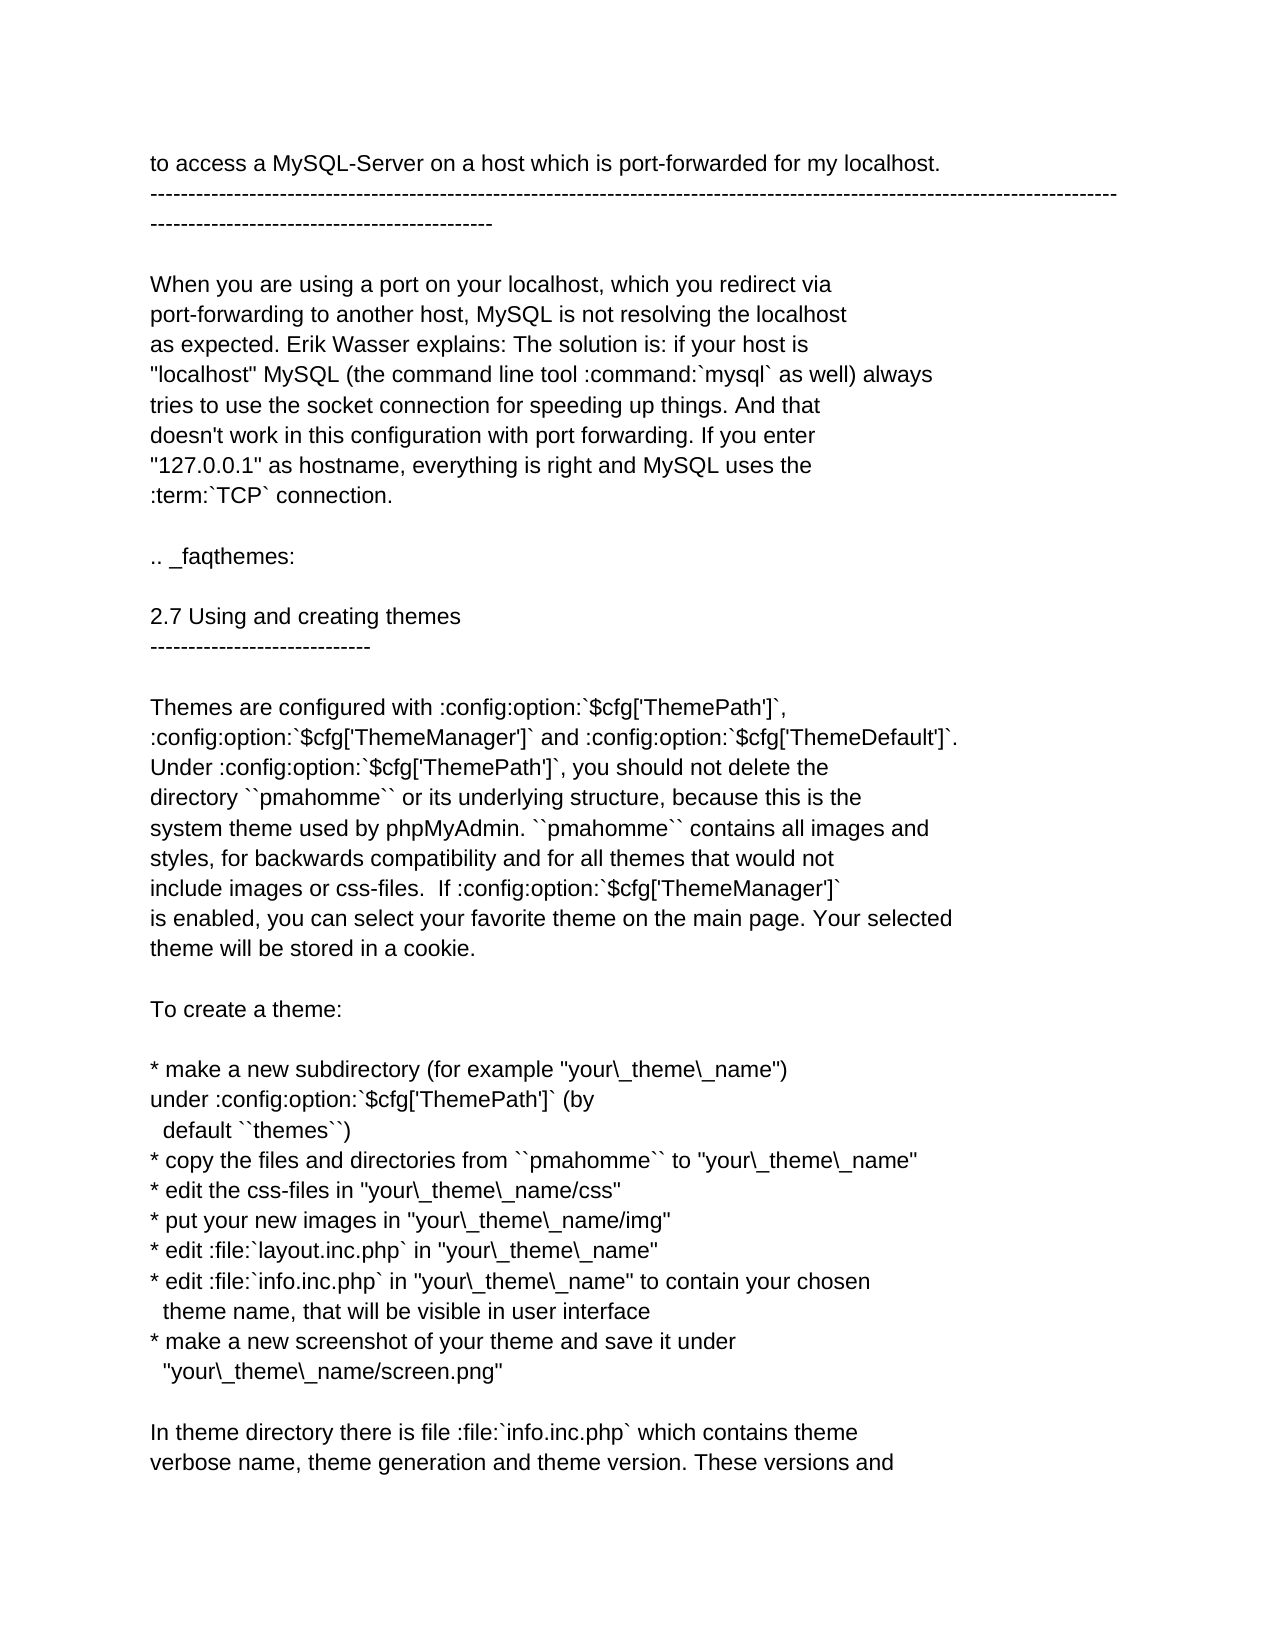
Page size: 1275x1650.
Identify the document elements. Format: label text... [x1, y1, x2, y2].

text ---------------------------------------------------------------------------------------------------------------------------------------------------------------------------- [150, 180, 1125, 237]
text tries to use the socket connection for speeding up things. And that [150, 392, 1125, 418]
text Themes are configured with :config:option:`$cfg['ThemePath']`, [150, 694, 1125, 720]
text * make a new subdirectory (for example "your\_theme\_name") under :config:option:`$cfg['ThemePath']` (by [150, 1056, 1125, 1113]
text * make a new screenshot of your theme and save it under [150, 1328, 1125, 1354]
text system theme used by phpMyAdmin. ``pmahomme`` contains all images and [150, 814, 1125, 841]
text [150, 150, 1125, 176]
text :term:`TCP` connection. [150, 482, 1125, 509]
text Under :config:option:`$cfg['ThemePath']`, you should not delete the [150, 754, 1125, 781]
text 2.7 Using and creating themes [150, 603, 1125, 629]
text port-forwarding to another host, MySQL is not resolving the localhost [150, 301, 1125, 327]
text default ``themes``) [150, 1117, 1125, 1143]
text * edit :file:`info.inc.php` in "your\_theme\_name" to contain your chosen [150, 1268, 1125, 1294]
text include images or css-files. If :config:option:`$cfg['ThemeManager']` [150, 875, 1125, 901]
text When you are using a port on your localhost, which you redirect via [150, 271, 1125, 297]
text .. _faqthemes: [150, 543, 1125, 569]
text To create a theme: [150, 996, 1125, 1022]
text theme will be stored in a cookie. [150, 935, 1125, 962]
text In theme directory there is file :file:`info.inc.php` which contains theme [150, 1419, 1125, 1445]
text directory ``pmahomme`` or its underlying structure, because this is the [150, 784, 1125, 811]
text :config:option:`$cfg['ThemeManager']` and :config:option:`$cfg['ThemeDefault']`. [150, 724, 1125, 750]
text ----------------------------- [150, 633, 1125, 660]
text * edit the css-files in "your\_theme\_name/css" [150, 1177, 1125, 1203]
text is enabled, you can select your favorite theme on the main page. Your selected [150, 905, 1125, 932]
text verbose name, theme generation and theme version. These versions and [150, 1449, 1125, 1475]
text doesn't work in this configuration with port forwarding. If you enter [150, 422, 1125, 448]
text * copy the files and directories from ``pmahomme`` to "your\_theme\_name" [150, 1147, 1125, 1173]
text "localhost" MySQL (the command line tool :command:`mysql` as well) always [150, 361, 1125, 388]
text as expected. Erik Wasser explains: The solution is: if your host is [150, 331, 1125, 358]
text "127.0.0.1" as hostname, everything is right and MySQL uses the [150, 452, 1125, 478]
text theme name, that will be visible in user interface [150, 1298, 1125, 1324]
text styles, for backwards compatibility and for all themes that would not [150, 845, 1125, 871]
text "your\_theme\_name/screen.png" [150, 1358, 1125, 1385]
text * put your new images in "your\_theme\_name/img" [150, 1207, 1125, 1234]
text * edit :file:`layout.inc.php` in "your\_theme\_name" [150, 1237, 1125, 1264]
